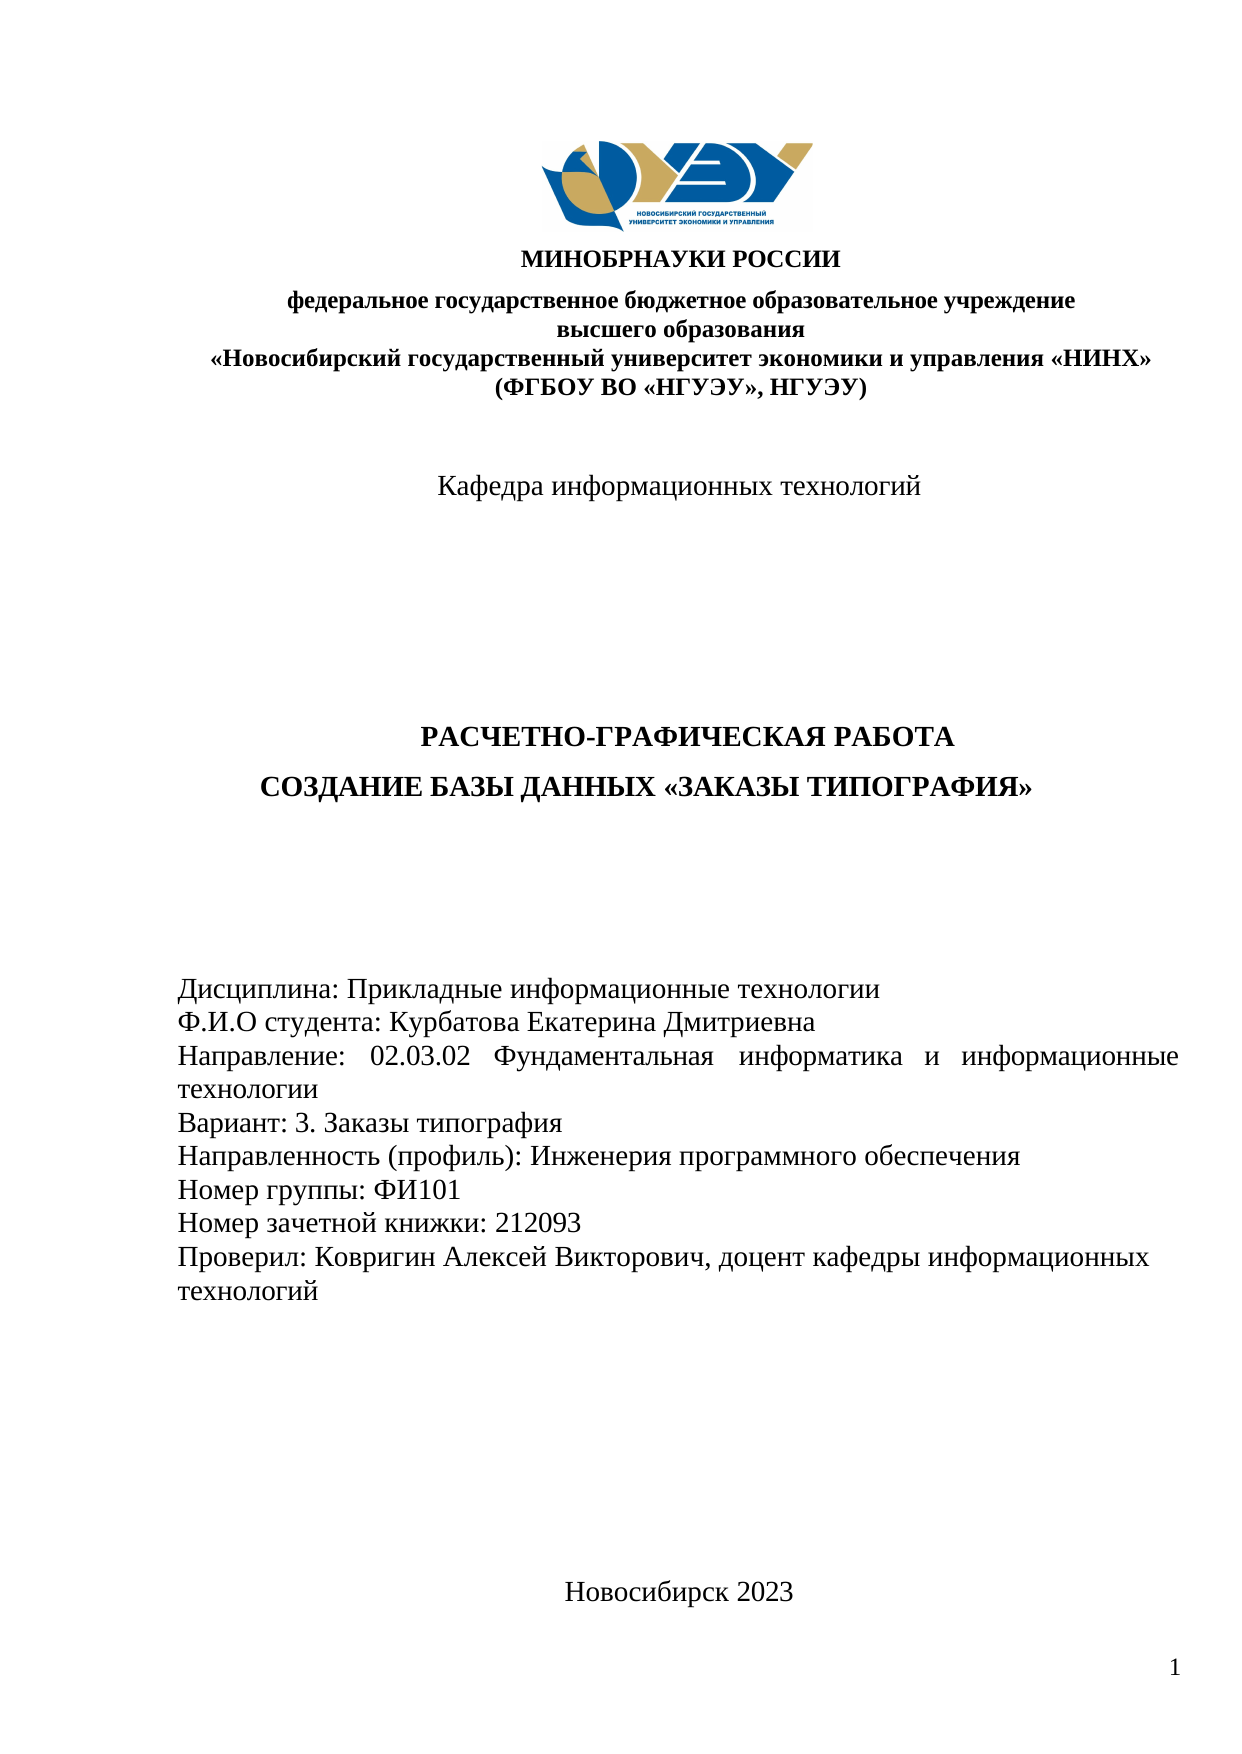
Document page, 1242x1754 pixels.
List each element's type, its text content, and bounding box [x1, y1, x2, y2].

text Дисциплина: Прикладные информационные технологии Ф.И.О студента: Курбатова Екатерина Дмитриевна [177, 971, 952, 1038]
subtitle «Новосибирский государственный университет экономики и управления «НИНХ» (ФГБОУ ВО «НГУЭУ», НГУЭУ) [170, 343, 1192, 401]
text РАСЧЕТНО-ГРАФИЧЕСКАЯ РАБОТА СОЗДАНИЕ БАЗЫ ДАННЫХ «ЗАКАЗЫ ТИПОГРАФИЯ» [259, 719, 1099, 803]
text Направление: 02.03.02 Фундаментальная информатика и информационные технологии [177, 1038, 1181, 1105]
text Направленность (профиль): Инженерия программного обеспечения Номер группы: ФИ101 [177, 1138, 1093, 1206]
subtitle федеральное государственное бюджетное образовательное учреждение высшего образования [239, 286, 1123, 343]
text Кафедра информационных технологий [179, 468, 1179, 501]
text Вариант: 3. Заказы типография [177, 1105, 1181, 1138]
text Проверил: Ковригин Алексей Викторович, доцент кафедры информационных технологий [177, 1239, 1192, 1306]
picture [541, 141, 813, 232]
subtitle МИНОБРНАУКИ РОССИИ [179, 244, 1182, 273]
text Номер зачетной книжки: 212093 [177, 1206, 1192, 1239]
text Новосибирск 2023 [179, 1574, 1179, 1608]
